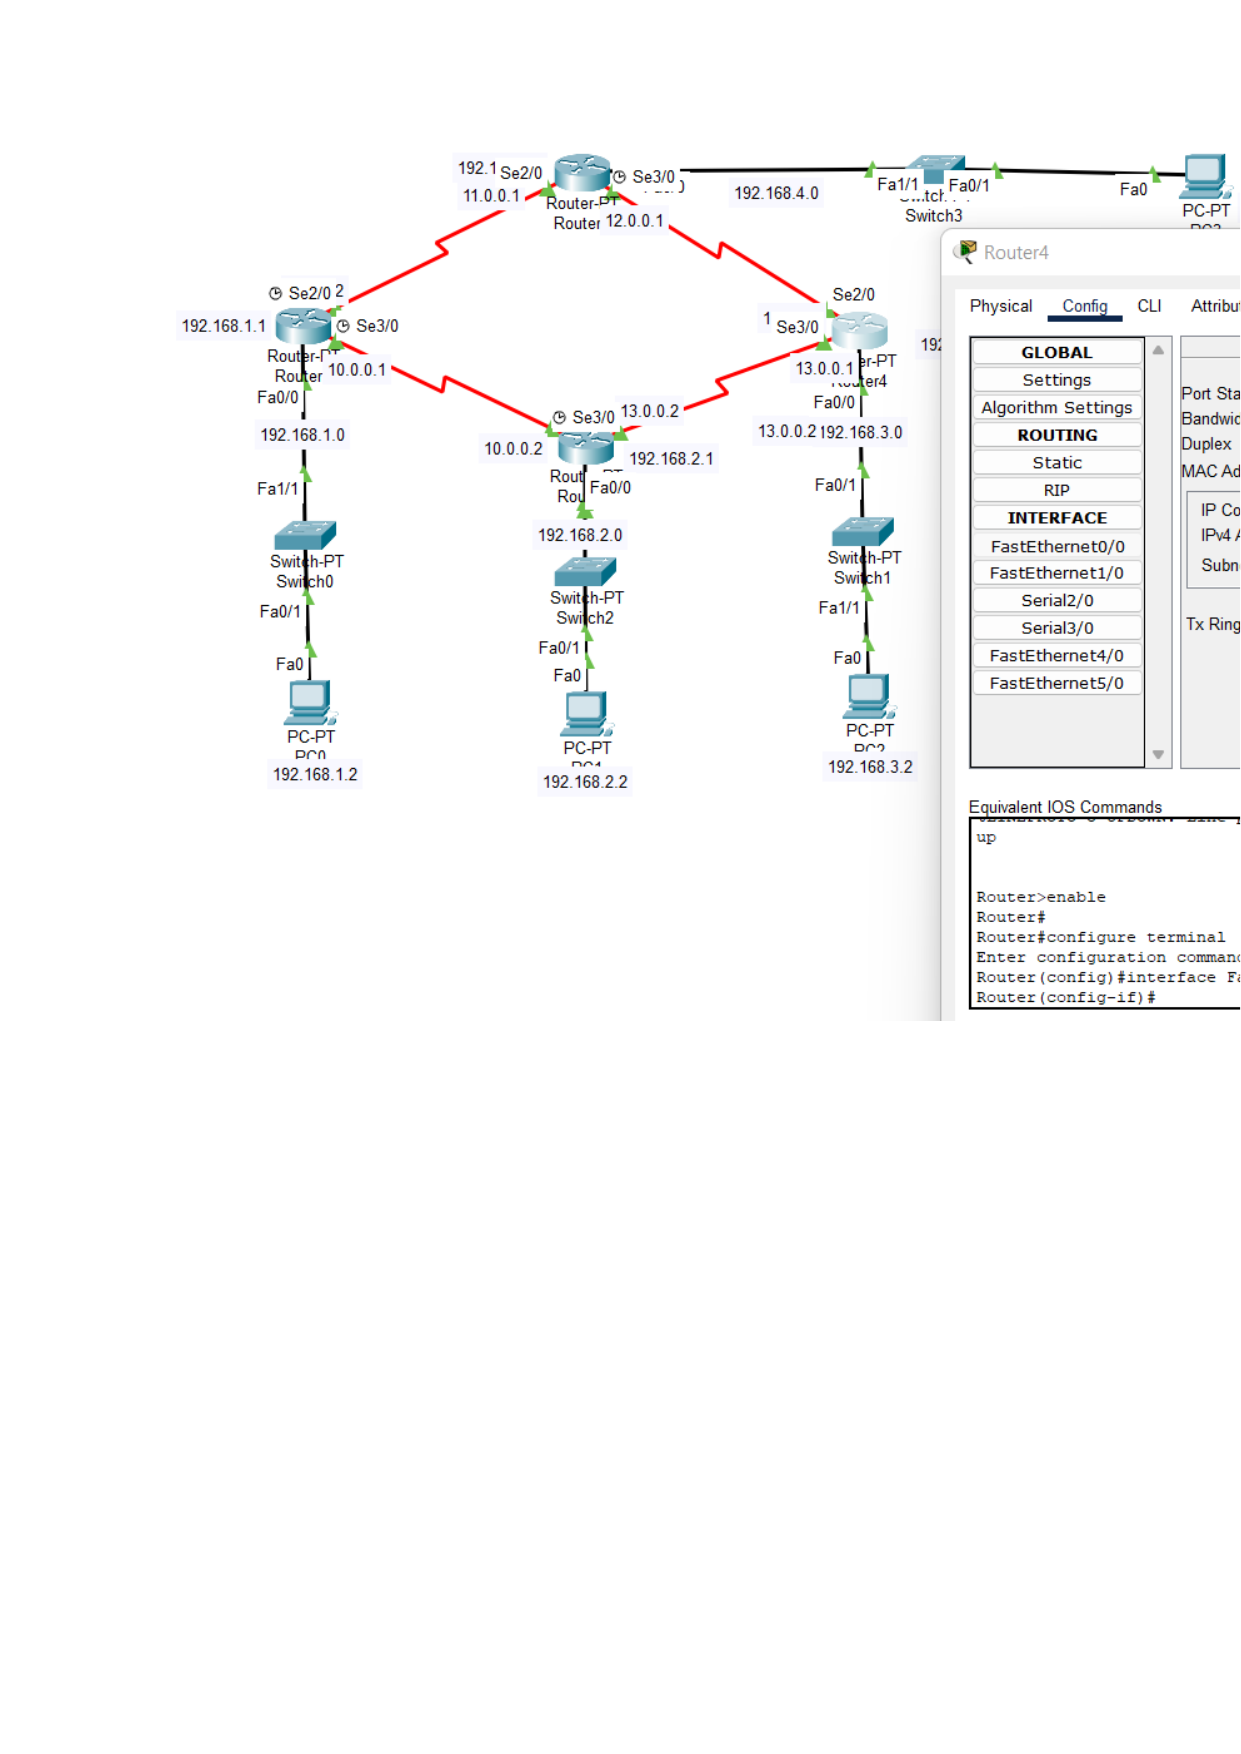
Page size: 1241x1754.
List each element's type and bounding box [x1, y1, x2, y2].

picture [150, 150, 1241, 1021]
